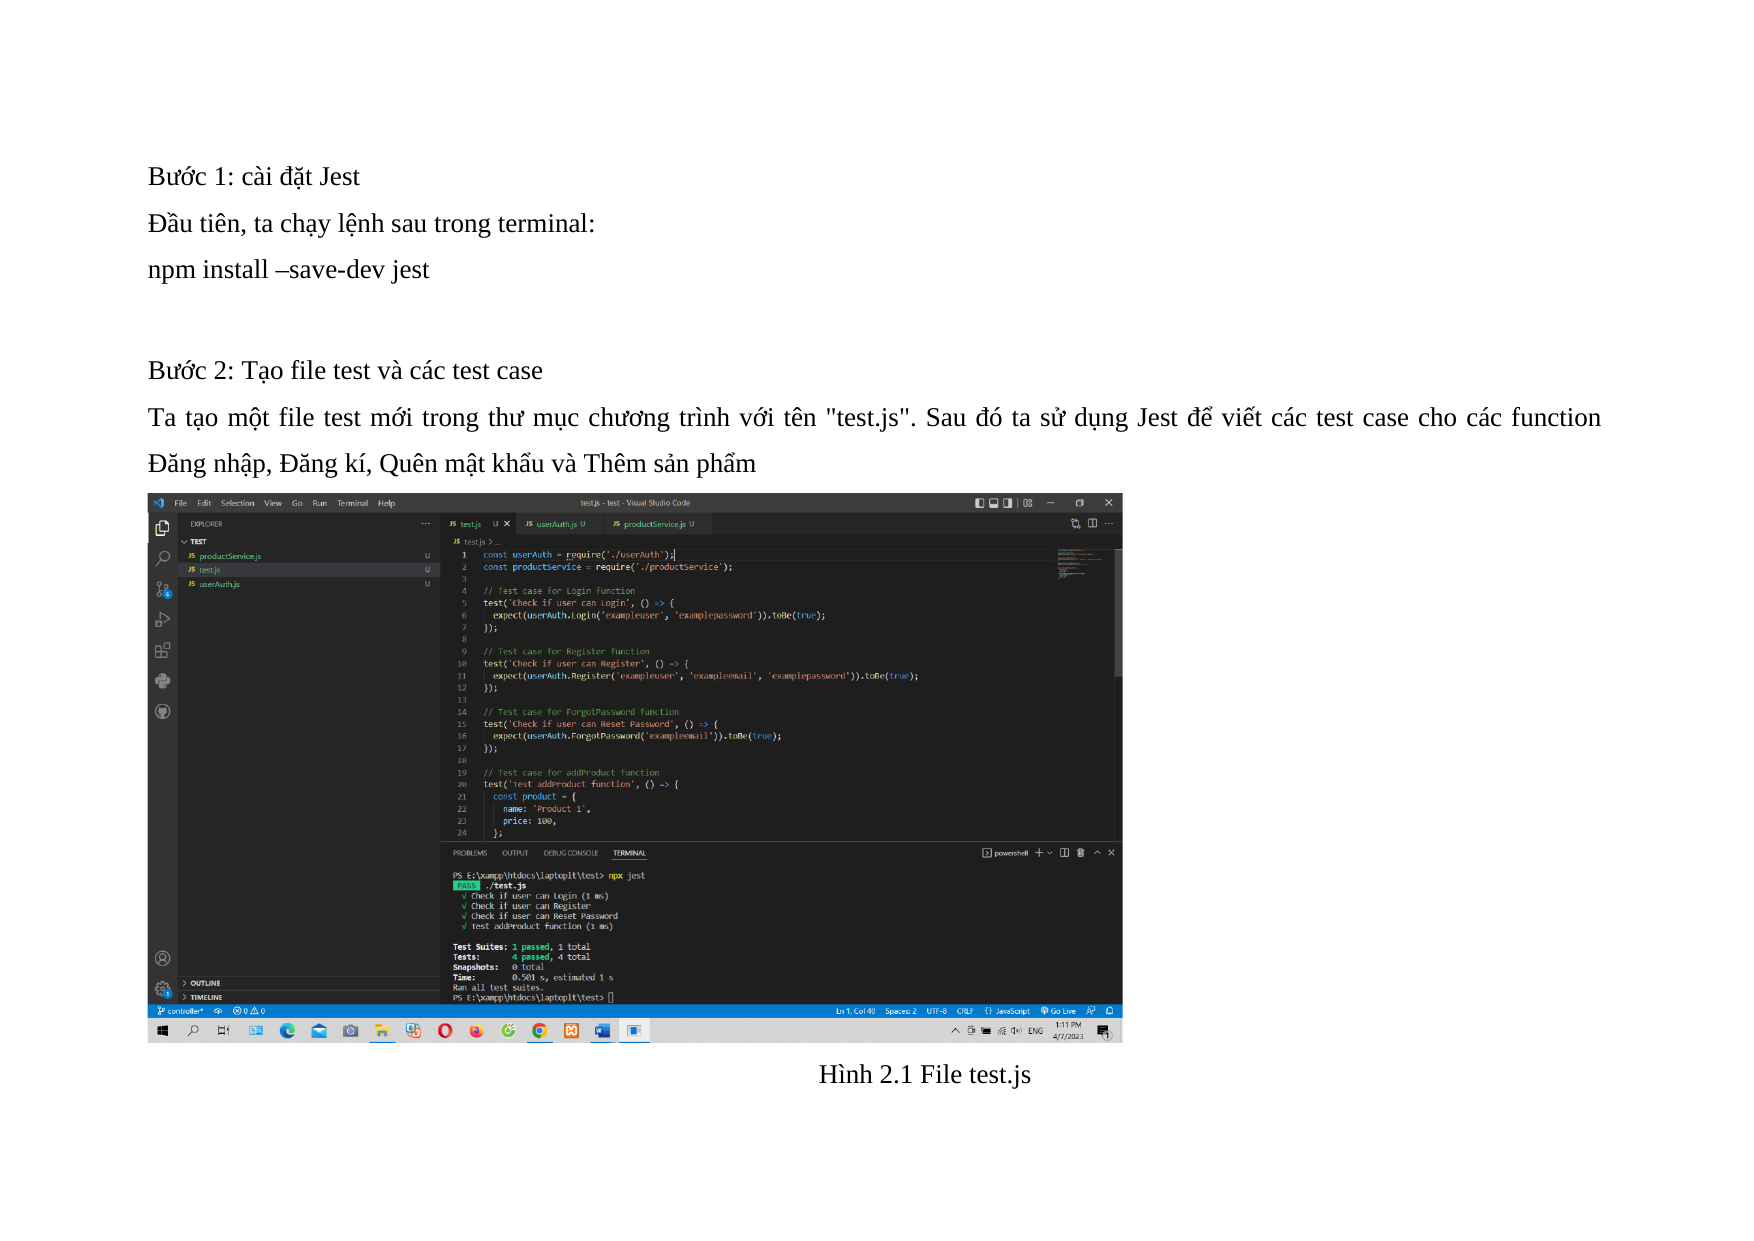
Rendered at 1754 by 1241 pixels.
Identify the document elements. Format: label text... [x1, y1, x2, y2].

list Ta tạo một file test mới trong thư mục chương trình với tên "test.js". Sau đó ta sử dụng Jest để viết các test case cho các function Đăng nhập, Đăng kí, Quên mật khẩu và Thêm sản phẩm [148, 401, 1606, 478]
list Bước 1: cài đặt Jest [148, 160, 1606, 191]
list npm install –save-dev jest [148, 253, 1606, 285]
picture [147, 493, 1123, 1043]
list Bước 2: Tạo file test và các test case [148, 354, 1606, 385]
list Đầu tiên, ta chạy lệnh sau trong terminal: [148, 207, 1606, 238]
list Hình 2.1 File test.js [244, 1058, 1606, 1089]
